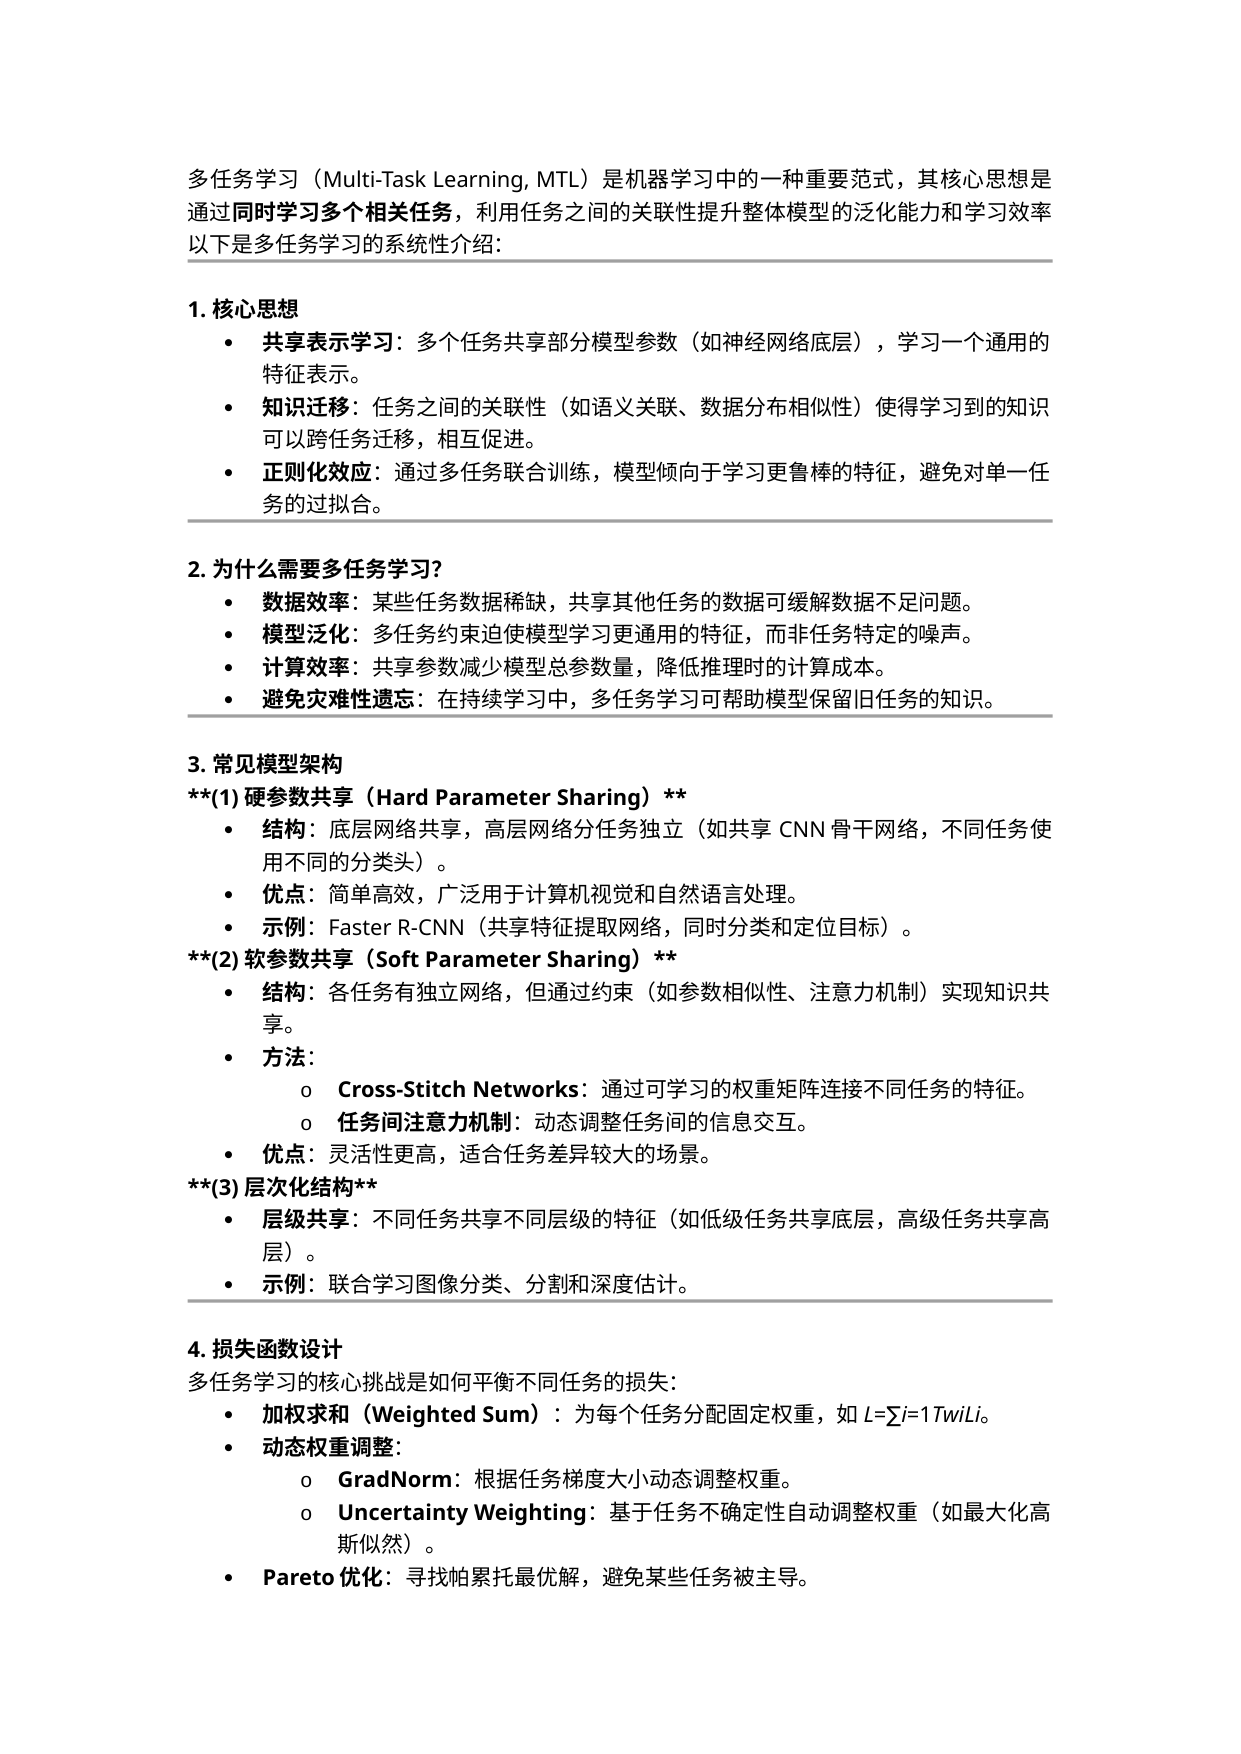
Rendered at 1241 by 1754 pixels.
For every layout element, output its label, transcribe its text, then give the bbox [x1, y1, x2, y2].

list ​加权求和（Weighted Sum）​：为每个任务分配固定权重，如 L=∑i=1T​wi​Li​。 [225, 1397, 1053, 1429]
list ​模型泛化：多任务约束迫使模型学习更通用的特征，而非任务特定的噪声。 [225, 617, 1053, 649]
list ​Pareto优化：寻找帕累托最优解，避免某些任务被主导。 [225, 1559, 1053, 1592]
text ​**(1) 硬参数共享（Hard Parameter Sharing）​** [187, 779, 1053, 812]
list ​结构：各任务有独立网络，但通过约束（如参数相似性、注意力机制）实现知识共享。 [225, 974, 1053, 1039]
list ​方法： [225, 1039, 1053, 1072]
text 多任务学习（Multi-Task Learning, MTL）是机器学习中的一种重要范式，其核心思想是通过同时学习多个相关任务，利用任务之间的关联性提升整体模型的泛化能力和学习效率。以下是多任务学习的系统性介绍： [187, 162, 1053, 259]
list ​任务间注意力机制：动态调整任务间的信息交互。 [300, 1104, 1053, 1137]
list ​动态权重调整： [225, 1429, 1053, 1462]
list ​示例：Faster R-CNN（共享特征提取网络，同时分类和定位目标）。 [225, 909, 1053, 942]
text ​1. 核心思想 [187, 292, 1053, 324]
text ​4. 损失函数设计 [187, 1332, 1053, 1364]
list ​Uncertainty Weighting：基于任务不确定性自动调整权重（如最大化高斯似然）。 [300, 1494, 1053, 1559]
list ​示例：联合学习图像分类、分割和深度估计。 [225, 1267, 1053, 1299]
list ​正则化效应：通过多任务联合训练，模型倾向于学习更鲁棒的特征，避免对单一任务的过拟合。 [225, 454, 1053, 519]
text 多任务学习的核心挑战是如何平衡不同任务的损失： [187, 1364, 1053, 1397]
list ​优点：简单高效，广泛用于计算机视觉和自然语言处理。 [225, 877, 1053, 909]
text ​**(3) 层次化结构** [187, 1169, 1053, 1202]
text ​2. 为什么需要多任务学习？ [187, 552, 1053, 584]
list ​计算效率：共享参数减少模型总参数量，降低推理时的计算成本。 [225, 649, 1053, 682]
list ​数据效率：某些任务数据稀缺，共享其他任务的数据可缓解数据不足问题。 [225, 584, 1053, 617]
list ​GradNorm：根据任务梯度大小动态调整权重。 [300, 1462, 1053, 1494]
list ​结构：底层网络共享，高层网络分任务独立（如共享CNN骨干网络，不同任务使用不同的分类头）。 [225, 812, 1053, 877]
list ​共享表示学习：多个任务共享部分模型参数（如神经网络底层），学习一个通用的特征表示。 [225, 324, 1053, 389]
text ​**(2) 软参数共享（Soft Parameter Sharing）​** [187, 942, 1053, 974]
list ​层级共享：不同任务共享不同层级的特征（如低级任务共享底层，高级任务共享高层）。 [225, 1202, 1053, 1267]
list ​知识迁移：任务之间的关联性（如语义关联、数据分布相似性）使得学习到的知识可以跨任务迁移，相互促进。 [225, 389, 1053, 454]
list ​优点：灵活性更高，适合任务差异较大的场景。 [225, 1137, 1053, 1169]
text ​3. 常见模型架构 [187, 747, 1053, 779]
list ​Cross-Stitch Networks：通过可学习的权重矩阵连接不同任务的特征。 [300, 1072, 1053, 1104]
list ​避免灾难性遗忘：在持续学习中，多任务学习可帮助模型保留旧任务的知识。 [225, 682, 1053, 714]
